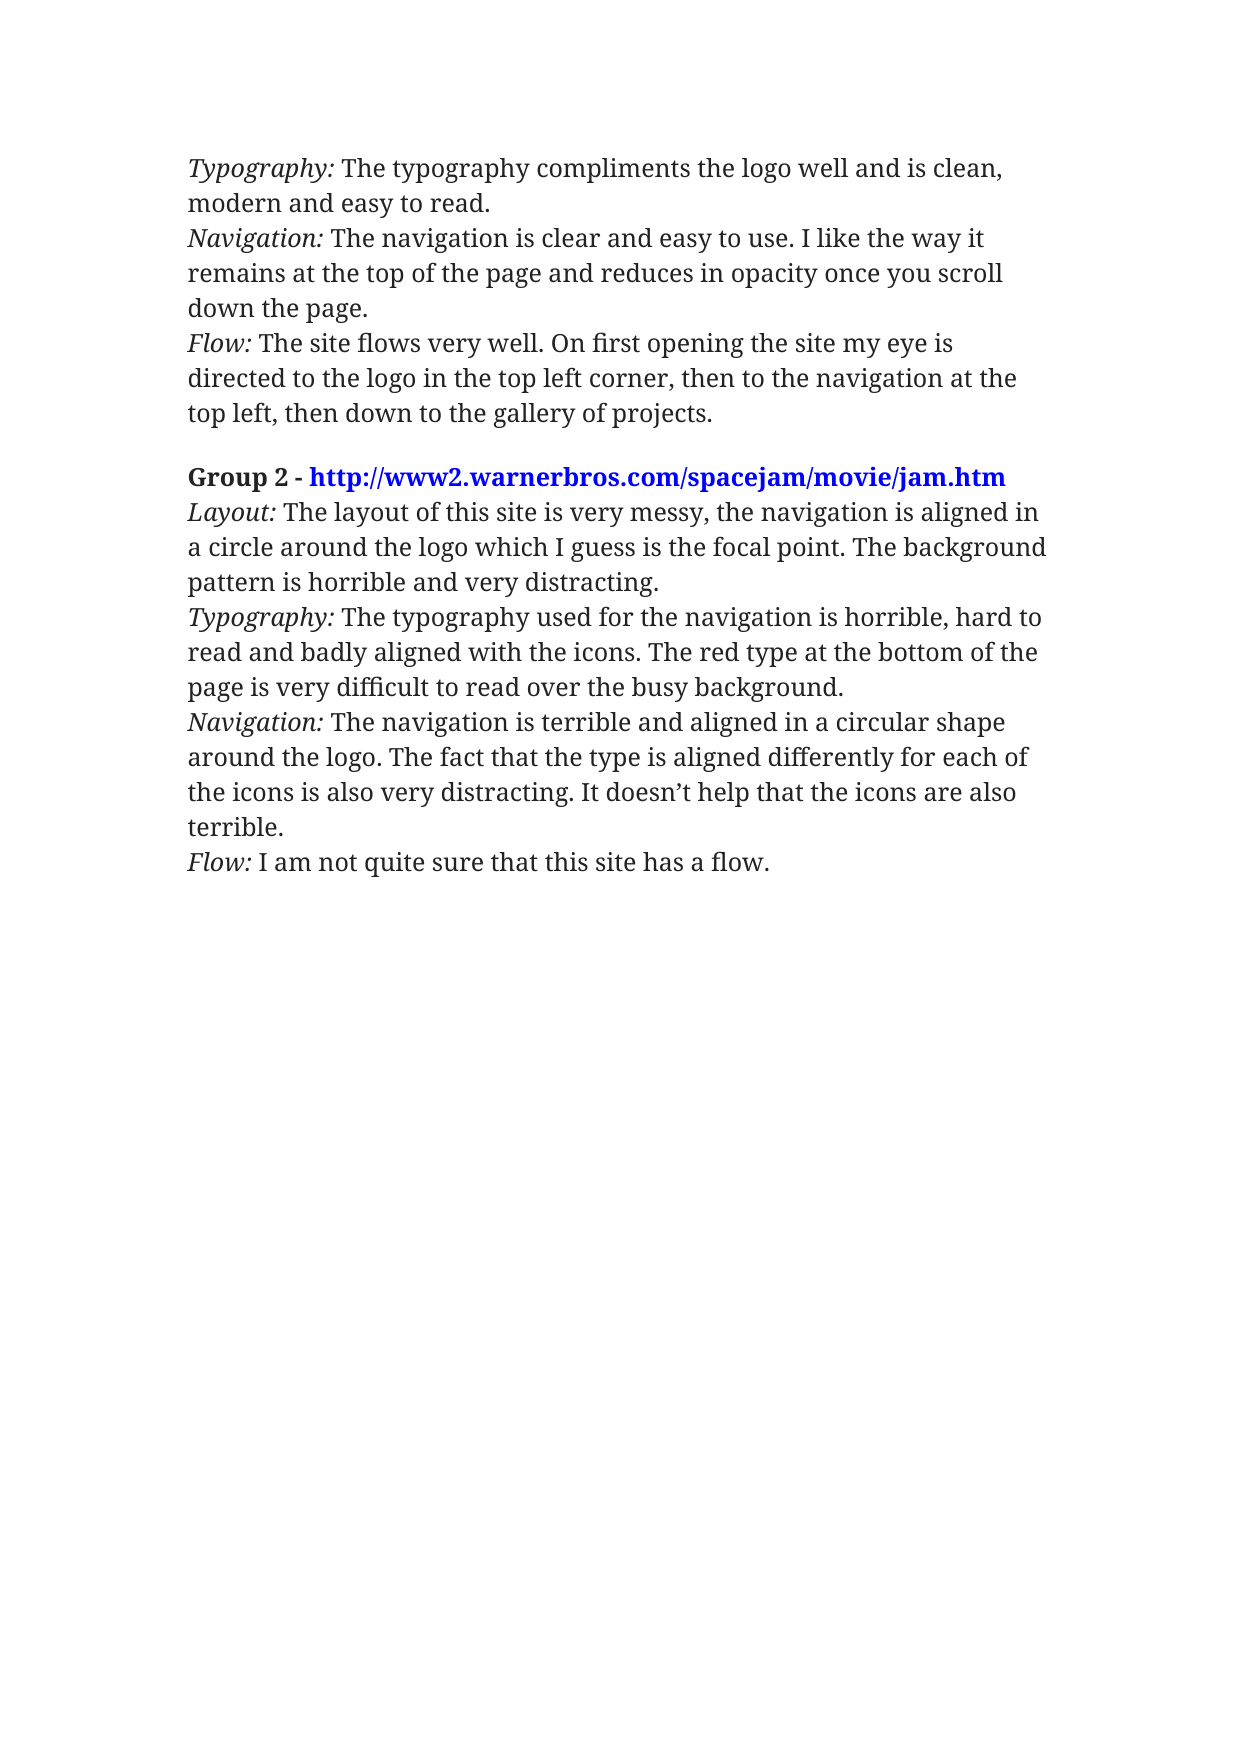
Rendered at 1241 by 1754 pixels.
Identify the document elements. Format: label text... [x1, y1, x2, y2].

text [187, 150, 1053, 430]
text Group 2 - http://www2.warnerbros.com/spacejam/movie/jam.htm Layout: The layout of this site is very messy, the navigation is aligned in a circle around the logo which I guess is the focal point. The background pattern is horrible and very distracting. Typography: The typography used for the navigation is horrible, hard to read and badly aligned with the icons. The red type at the bottom of the page is very difficult to read over the busy background. Navigation: The navigation is terrible and aligned in a circular shape around the logo. The fact that the type is aligned differently for each of the icons is also very distracting. It doesn’t help that the icons are also terrible. Flow: I am not quite sure that this site has a flow. [187, 459, 1053, 879]
